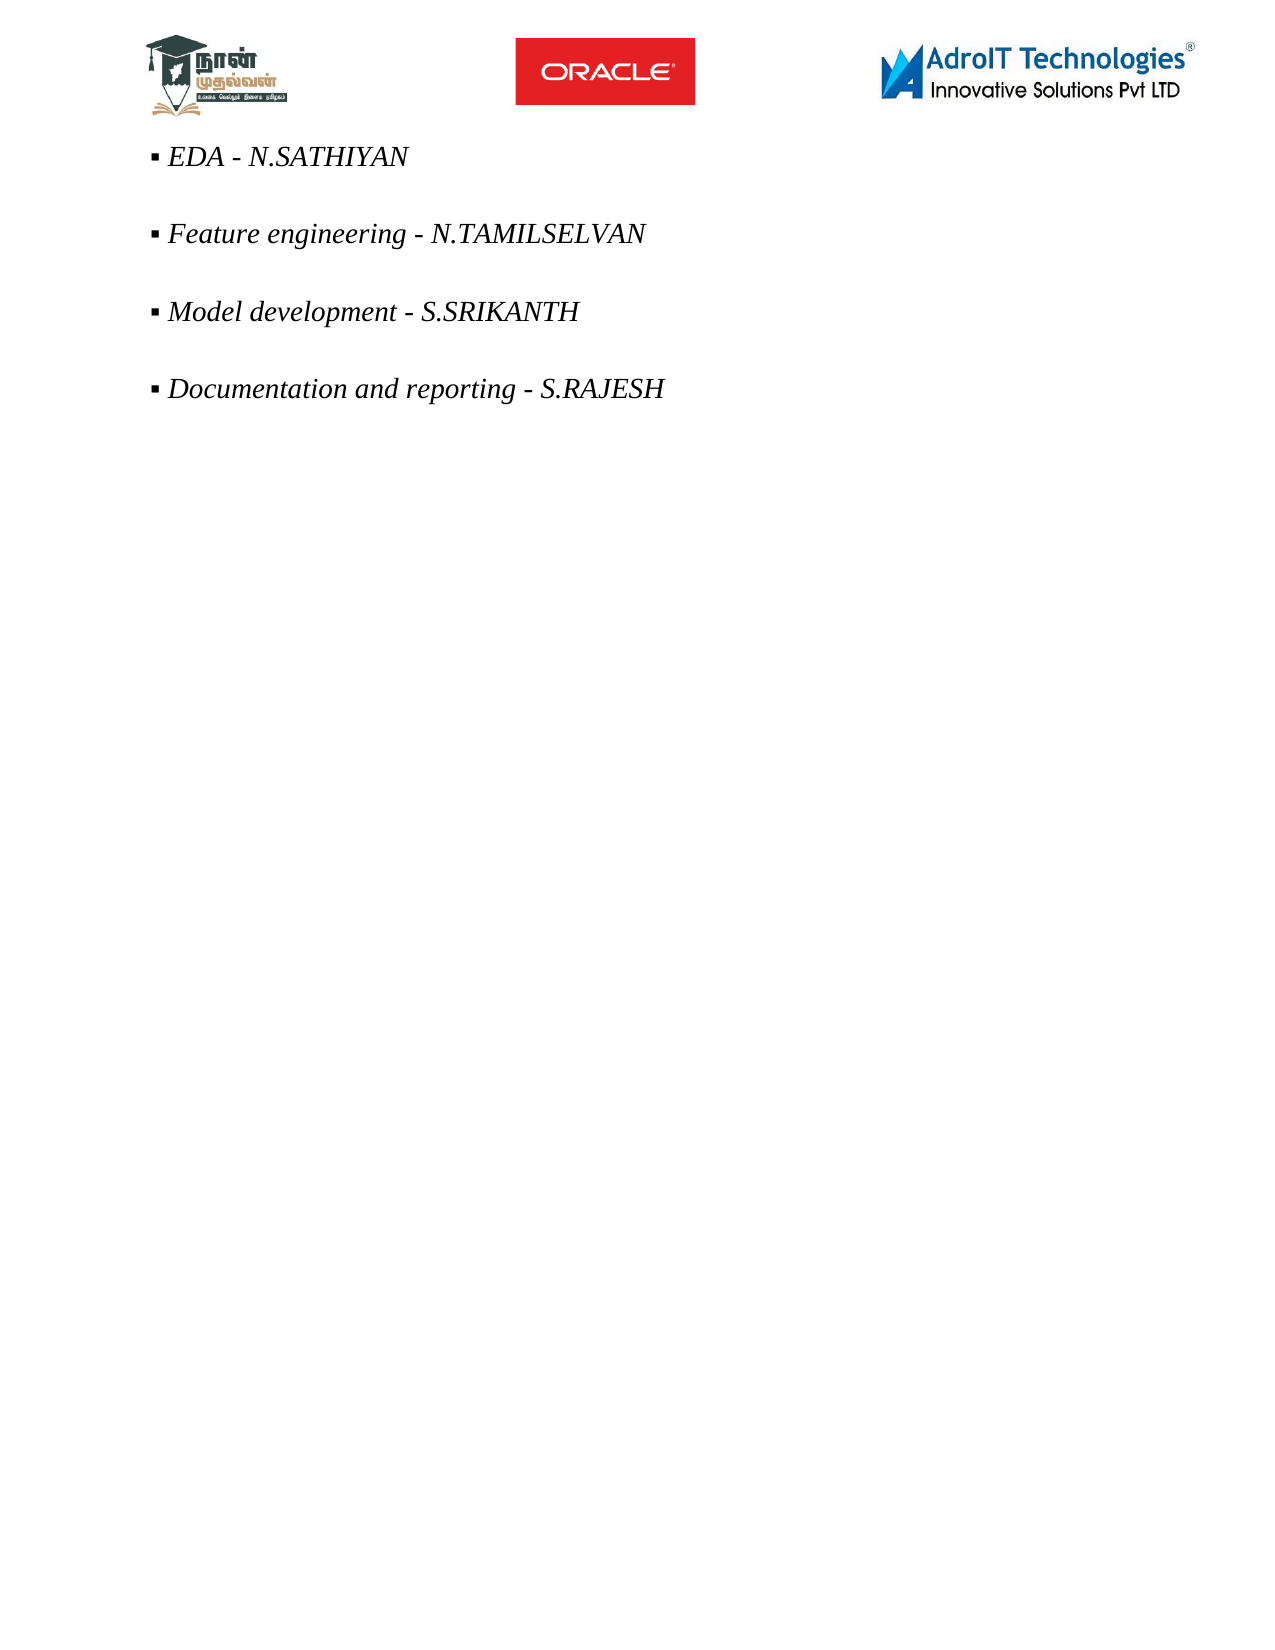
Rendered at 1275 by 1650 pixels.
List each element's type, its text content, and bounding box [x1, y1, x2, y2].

picture [515, 38, 696, 105]
picture [878, 38, 1197, 105]
text ▪︎ Feature engineering - N.TAMILSELVAN [150, 217, 1108, 250]
picture [144, 35, 288, 118]
text ▪︎ EDA - N.SATHIYAN [150, 139, 1108, 173]
text ▪︎ Model development - S.SRIKANTH [150, 294, 1108, 327]
text ▪︎ Documentation and reporting - S.RAJESH [150, 371, 1108, 404]
